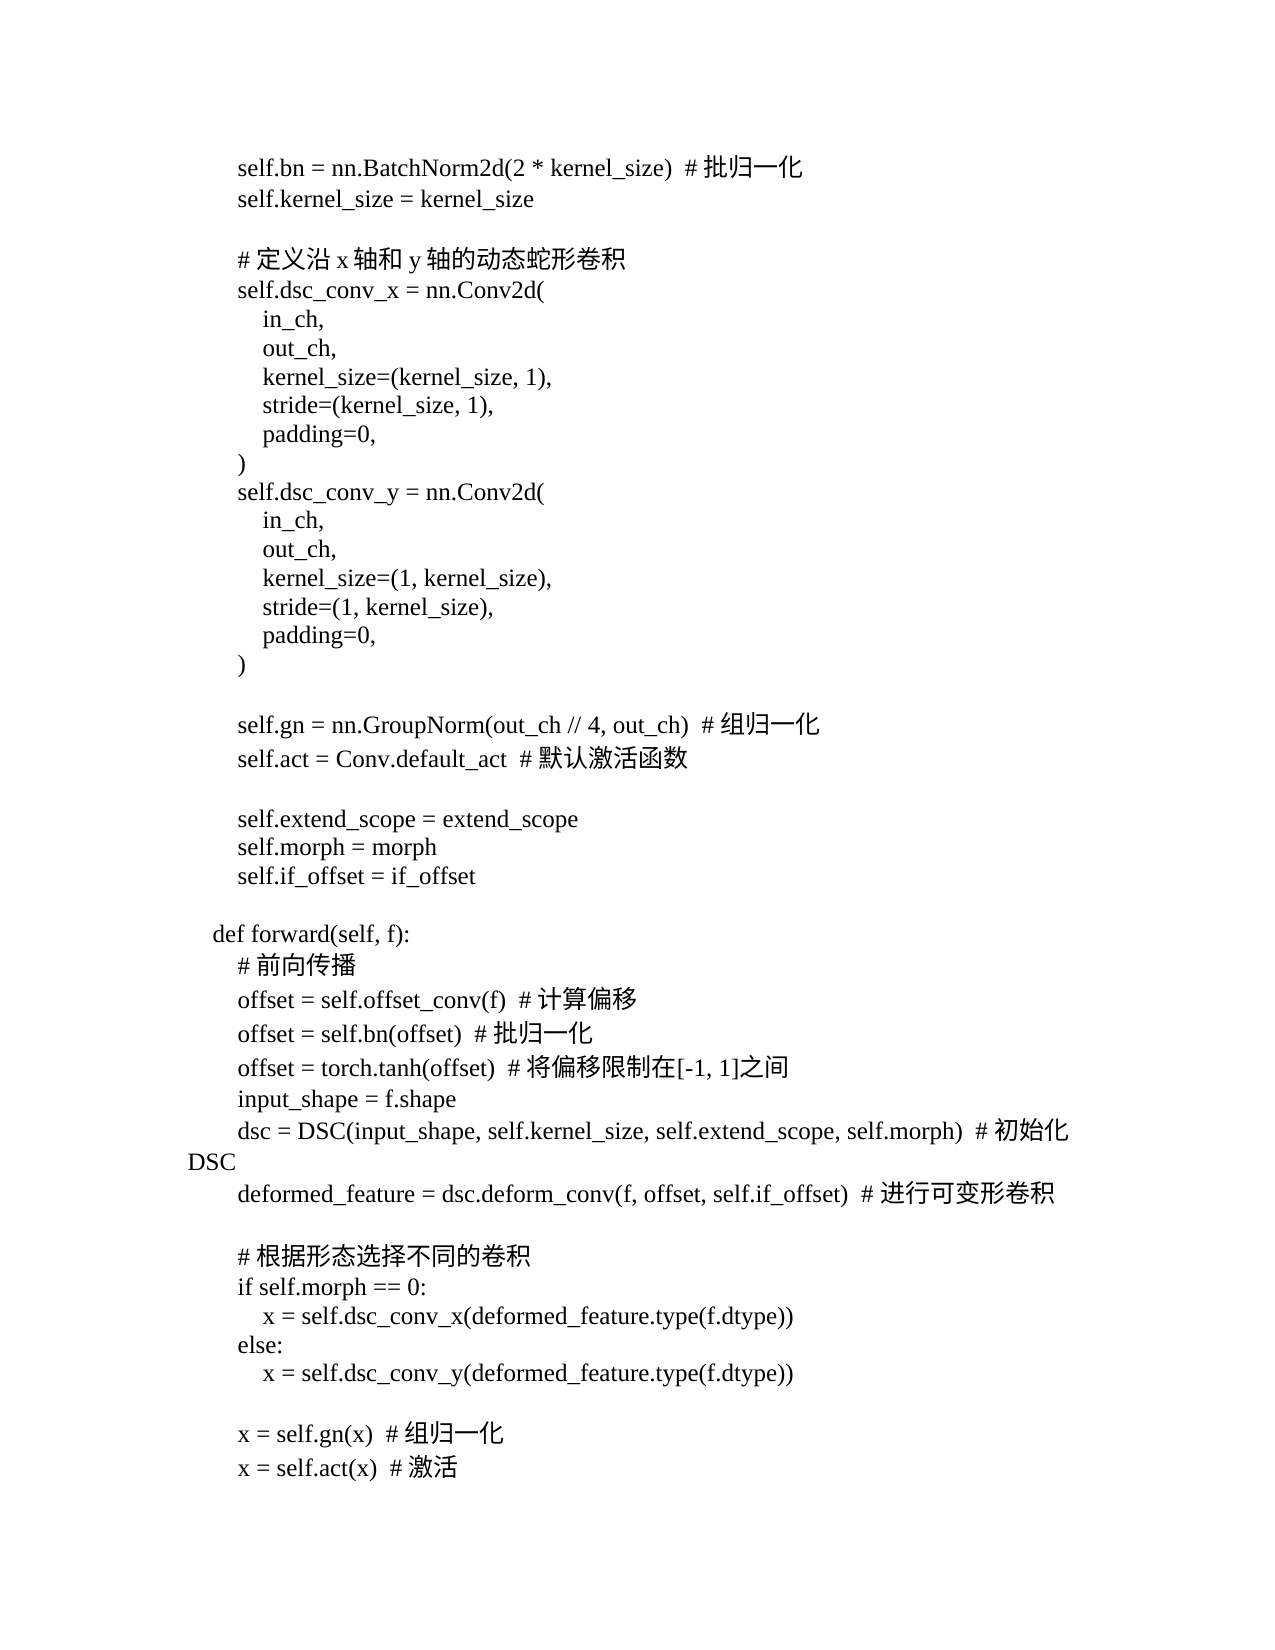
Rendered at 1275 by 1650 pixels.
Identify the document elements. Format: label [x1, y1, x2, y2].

text [187, 150, 1087, 1484]
